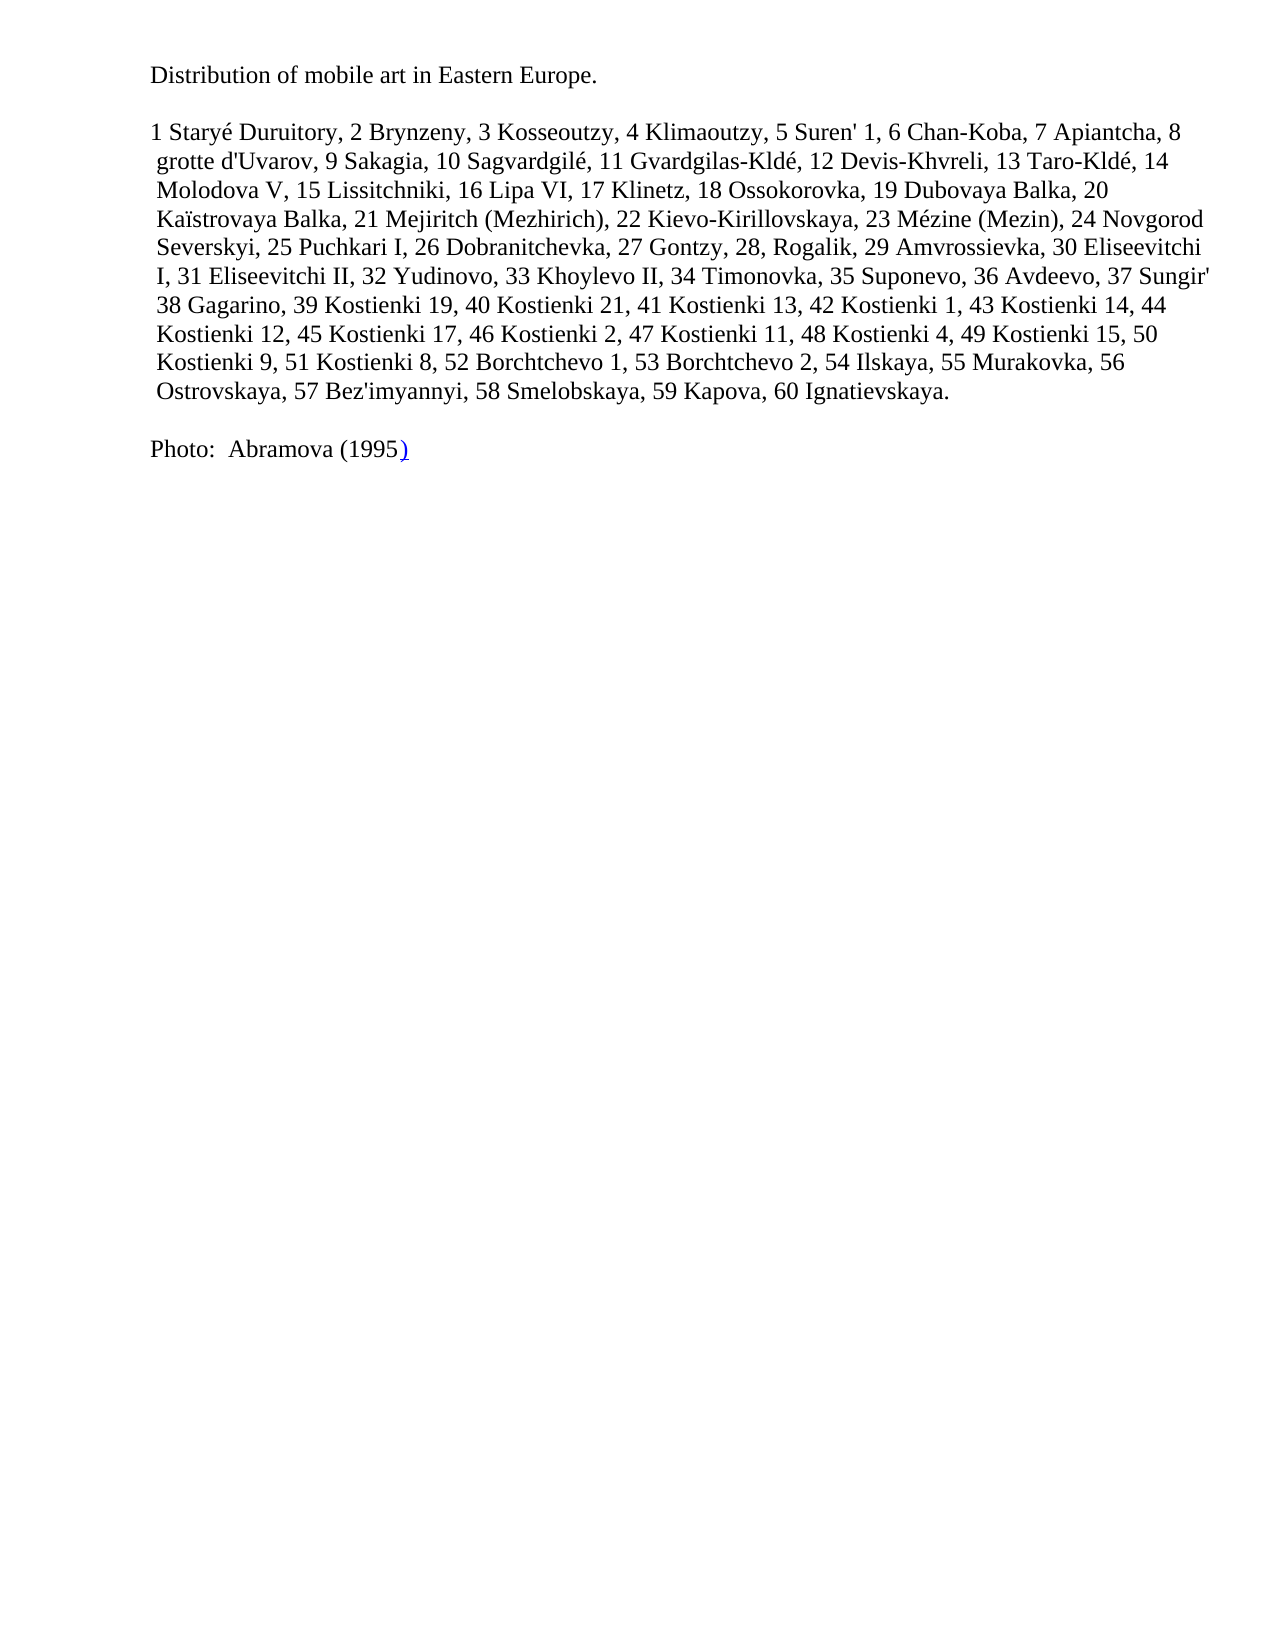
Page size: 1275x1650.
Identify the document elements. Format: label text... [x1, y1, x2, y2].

text Distribution of mobile art in Eastern Europe. 1 Staryé Duruitory, 2 Brynzeny, 3 Kosseoutzy, 4 Klimaoutzy, 5 Suren' 1, 6 Chan-Koba, 7 Apiantcha, 8 grotte d'Uvarov, 9 Sakagia, 10 Sagvardgilé, 11 Gvardgilas-Kldé, 12 Devis-Khvreli, 13 Taro-Kldé, 14 Molodova V, 15 Lissitchniki, 16 Lipa VI, 17 Klinetz, 18 Ossokorovka, 19 Dubovaya Balka, 20 Kaïstrovaya Balka, 21 Mejiritch (Mezhirich), 22 Kievo-Kirillovskaya, 23 Mézine (Mezin), 24 Novgorod Severskyi, 25 Puchkari I, 26 Dobranitchevka, 27 Gontzy, 28, Rogalik, 29 Amvrossievka, 30 Eliseevitchi I, 31 Eliseevitchi II, 32 Yudinovo, 33 Khoylevo II, 34 Timonovka, 35 Suponevo, 36 Avdeevo, 37 Sungir', 38 Gagarino, 39 Kostienki 19, 40 Kostienki 21, 41 Kostienki 13, 42 Kostienki 1, 43 Kostienki 14, 44 Kostienki 12, 45 Kostienki 17, 46 Kostienki 2, 47 Kostienki 11, 48 Kostienki 4, 49 Kostienki 15, 50 Kostienki 9, 51 Kostienki 8, 52 Borchtchevo 1, 53 Borchtchevo 2, 54 Ilskaya, 55 Murakovka, 56 Ostrovskaya, 57 Bez'imyannyi, 58 Smelobskaya, 59 Kapova, 60 Ignatievskaya. Photo: Abramova (1995) [150, 60, 1215, 462]
